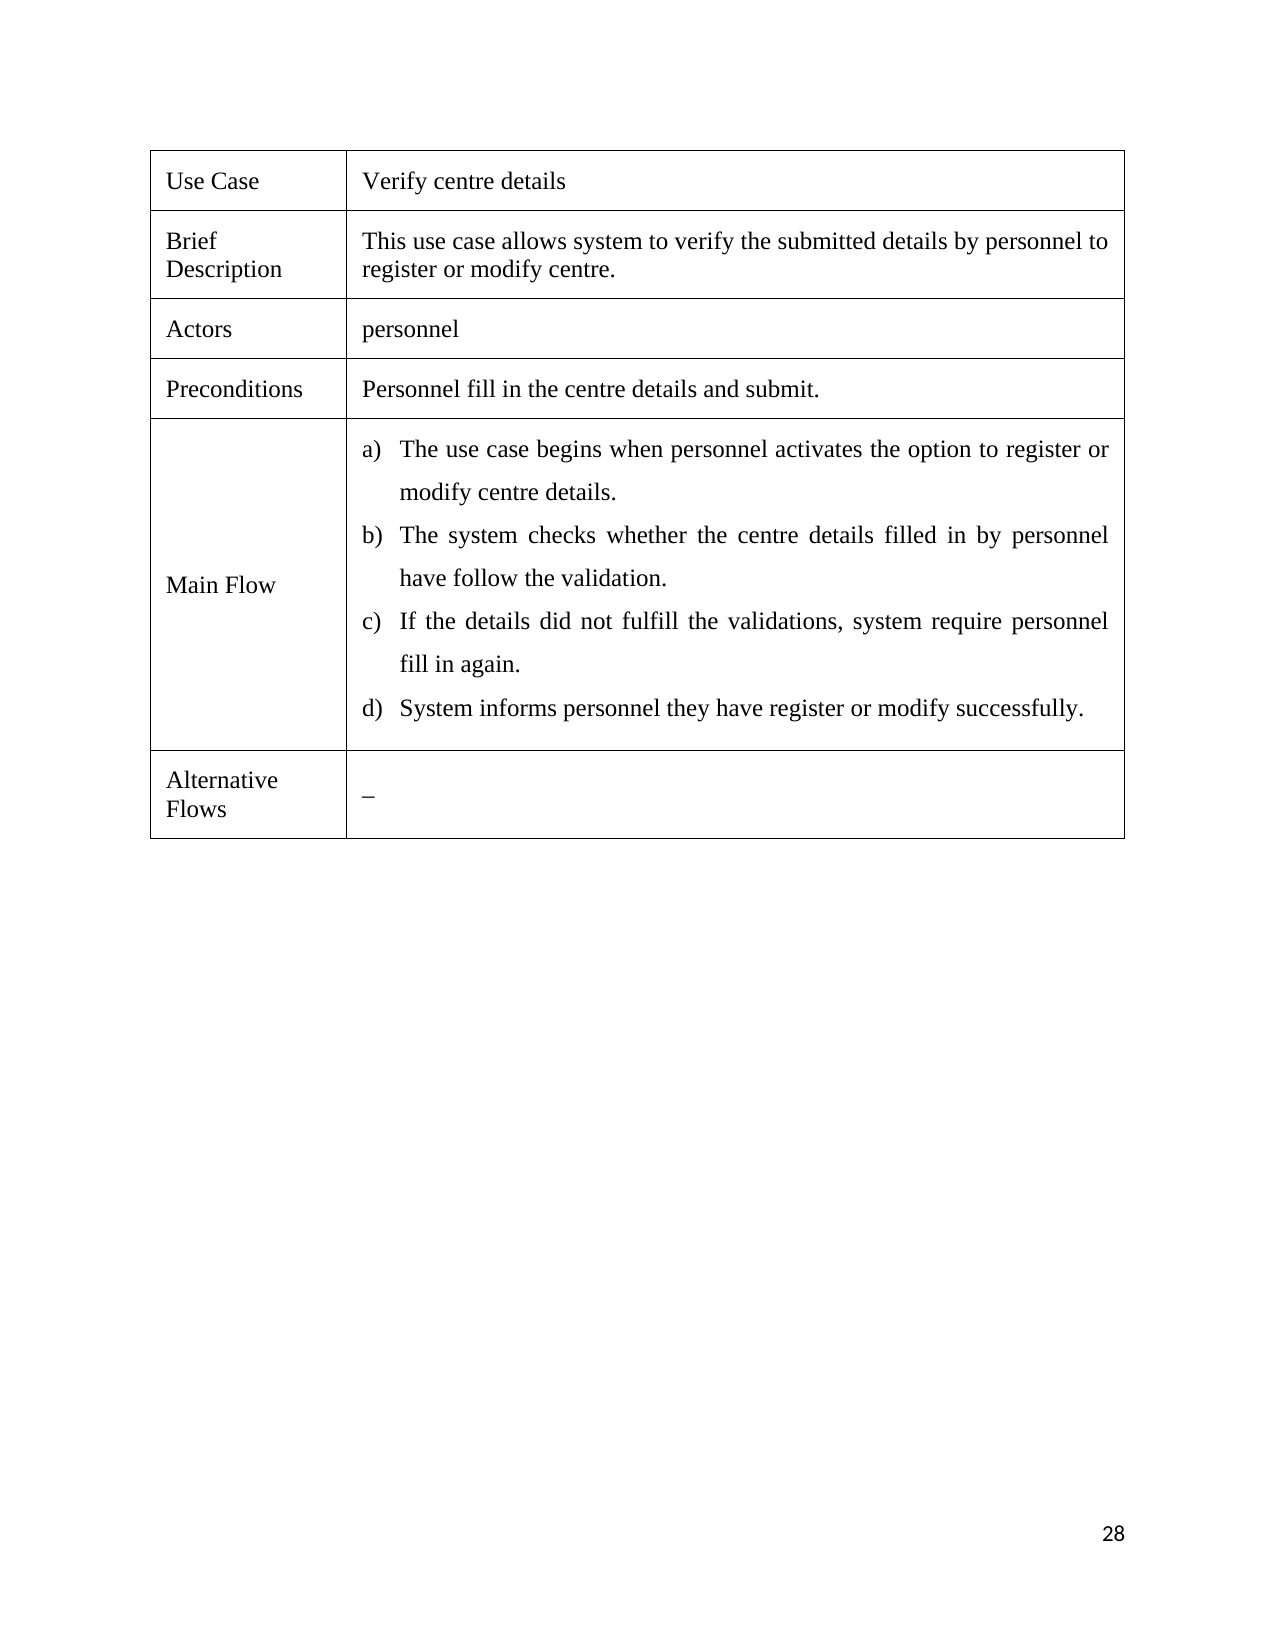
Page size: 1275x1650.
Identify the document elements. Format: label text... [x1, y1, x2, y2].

table_header Verify centre details [347, 151, 1124, 210]
table_cell Preconditions [151, 359, 346, 418]
table_header Use Case [151, 151, 346, 210]
table_cell Actors [151, 299, 346, 358]
table_cell – [347, 751, 1124, 838]
table_cell The use case begins when personnel activates the option to register or modify centre details. The system checks whether the centre details filled in by personnel have follow the validation. If the details did not fulfill the validations, system require personnel fill in again. System informs personnel they have register or modify successfully. [347, 419, 1124, 749]
table_cell personnel [347, 299, 1124, 358]
table_cell Alternative Flows [151, 751, 346, 838]
table_cell Main Flow [151, 419, 346, 749]
table_cell Personnel fill in the centre details and submit. [347, 359, 1124, 418]
table_cell This use case allows system to verify the submitted details by personnel to register or modify centre. [347, 211, 1124, 298]
table_cell Brief Description [151, 211, 346, 298]
